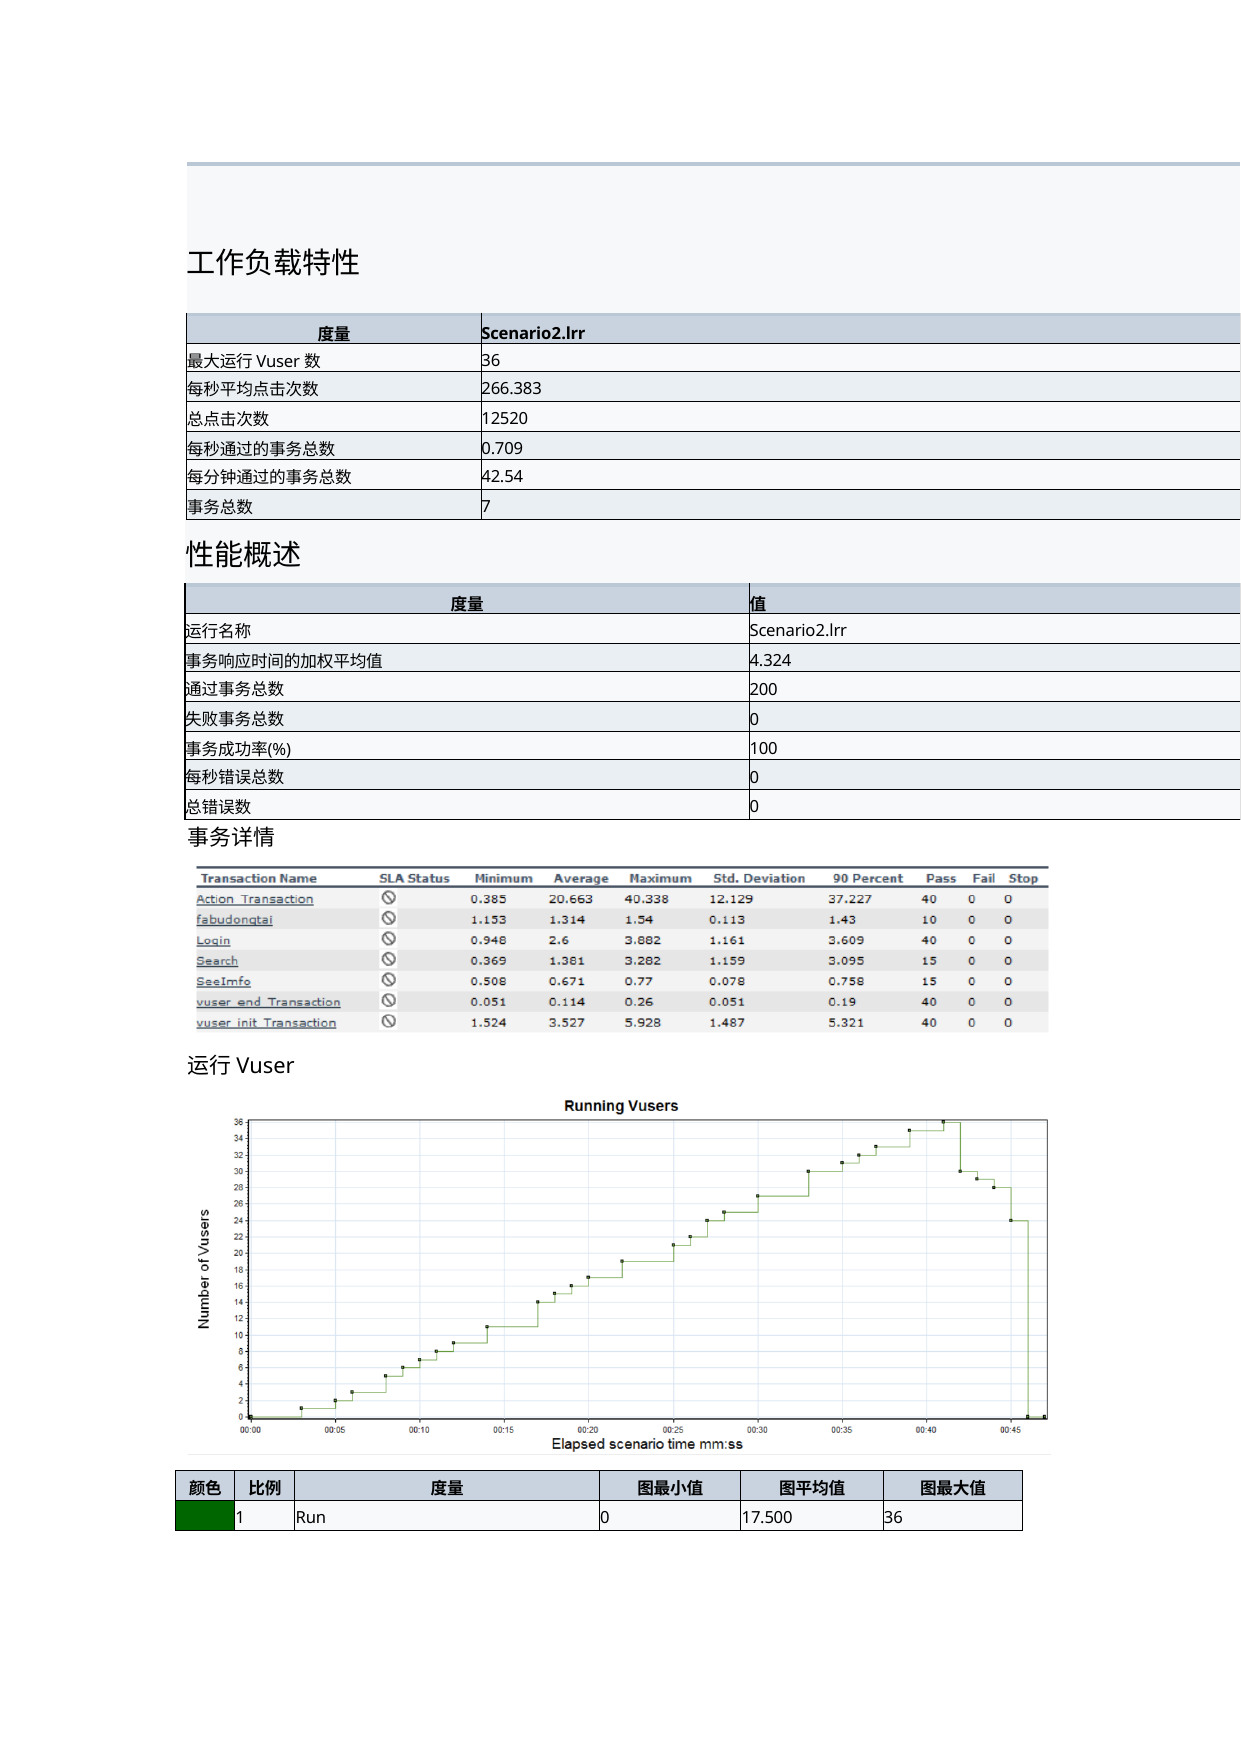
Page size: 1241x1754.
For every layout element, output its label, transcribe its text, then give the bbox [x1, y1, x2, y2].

table_header 比例 [235, 1471, 294, 1500]
table_cell 7 [482, 490, 1240, 519]
table_cell 工作负载特性 [187, 166, 1240, 313]
table_cell 0 [750, 760, 1240, 789]
table_cell 每分钟通过的事务总数 [187, 460, 481, 489]
table_cell 0 [750, 702, 1240, 731]
table_cell 事务总数 [187, 490, 481, 519]
table_cell 1 [235, 1501, 294, 1530]
text 运行 Vuser [187, 1047, 1053, 1080]
text 事务详情 [187, 820, 1053, 852]
table_cell 性能概述 [185, 519, 1240, 583]
table_cell 度量 [186, 587, 749, 613]
table_cell 0.709 [482, 432, 1240, 459]
table_header 图平均值 [741, 1471, 883, 1500]
table_cell 度量 [187, 316, 481, 343]
table_cell 12520 [482, 402, 1240, 431]
table_cell 运行名称 [186, 614, 749, 643]
table_header 颜色 [176, 1471, 234, 1500]
table_cell 每秒平均点击次数 [187, 372, 481, 401]
table_cell 值 [750, 587, 1240, 613]
table_cell Scenario2.lrr [482, 316, 1240, 343]
table_cell 17.500 [741, 1501, 883, 1530]
picture [187, 1095, 1052, 1455]
table_cell [176, 1501, 234, 1530]
table_cell 每秒错误总数 [186, 760, 749, 789]
table_cell 36 [482, 344, 1240, 371]
table_cell 42.54 [482, 460, 1240, 489]
table_header 图最大值 [884, 1471, 1022, 1500]
table_cell 总点击次数 [187, 402, 481, 431]
table_cell 200 [750, 672, 1240, 701]
table_header 度量 [295, 1471, 599, 1500]
table_cell 事务成功率(%) [186, 732, 749, 759]
table_cell 4.324 [750, 644, 1240, 671]
table_cell 266.383 [482, 372, 1240, 401]
table_cell 通过事务总数 [186, 672, 749, 701]
table_cell Scenario2.lrr [750, 614, 1240, 643]
table_cell 总错误数 [186, 790, 749, 819]
picture [187, 863, 1053, 1037]
table_cell 失败事务总数 [186, 702, 749, 731]
table_cell 事务响应时间的加权平均值 [186, 644, 749, 671]
table_cell 0 [750, 790, 1240, 819]
table_cell 100 [750, 732, 1240, 759]
table_cell 最大运行 Vuser 数 [187, 344, 481, 371]
table_cell 每秒通过的事务总数 [187, 432, 481, 459]
table_cell 36 [884, 1501, 1022, 1530]
table_cell 0 [600, 1501, 740, 1530]
table_header 图最小值 [600, 1471, 740, 1500]
table_cell Run [295, 1501, 599, 1530]
